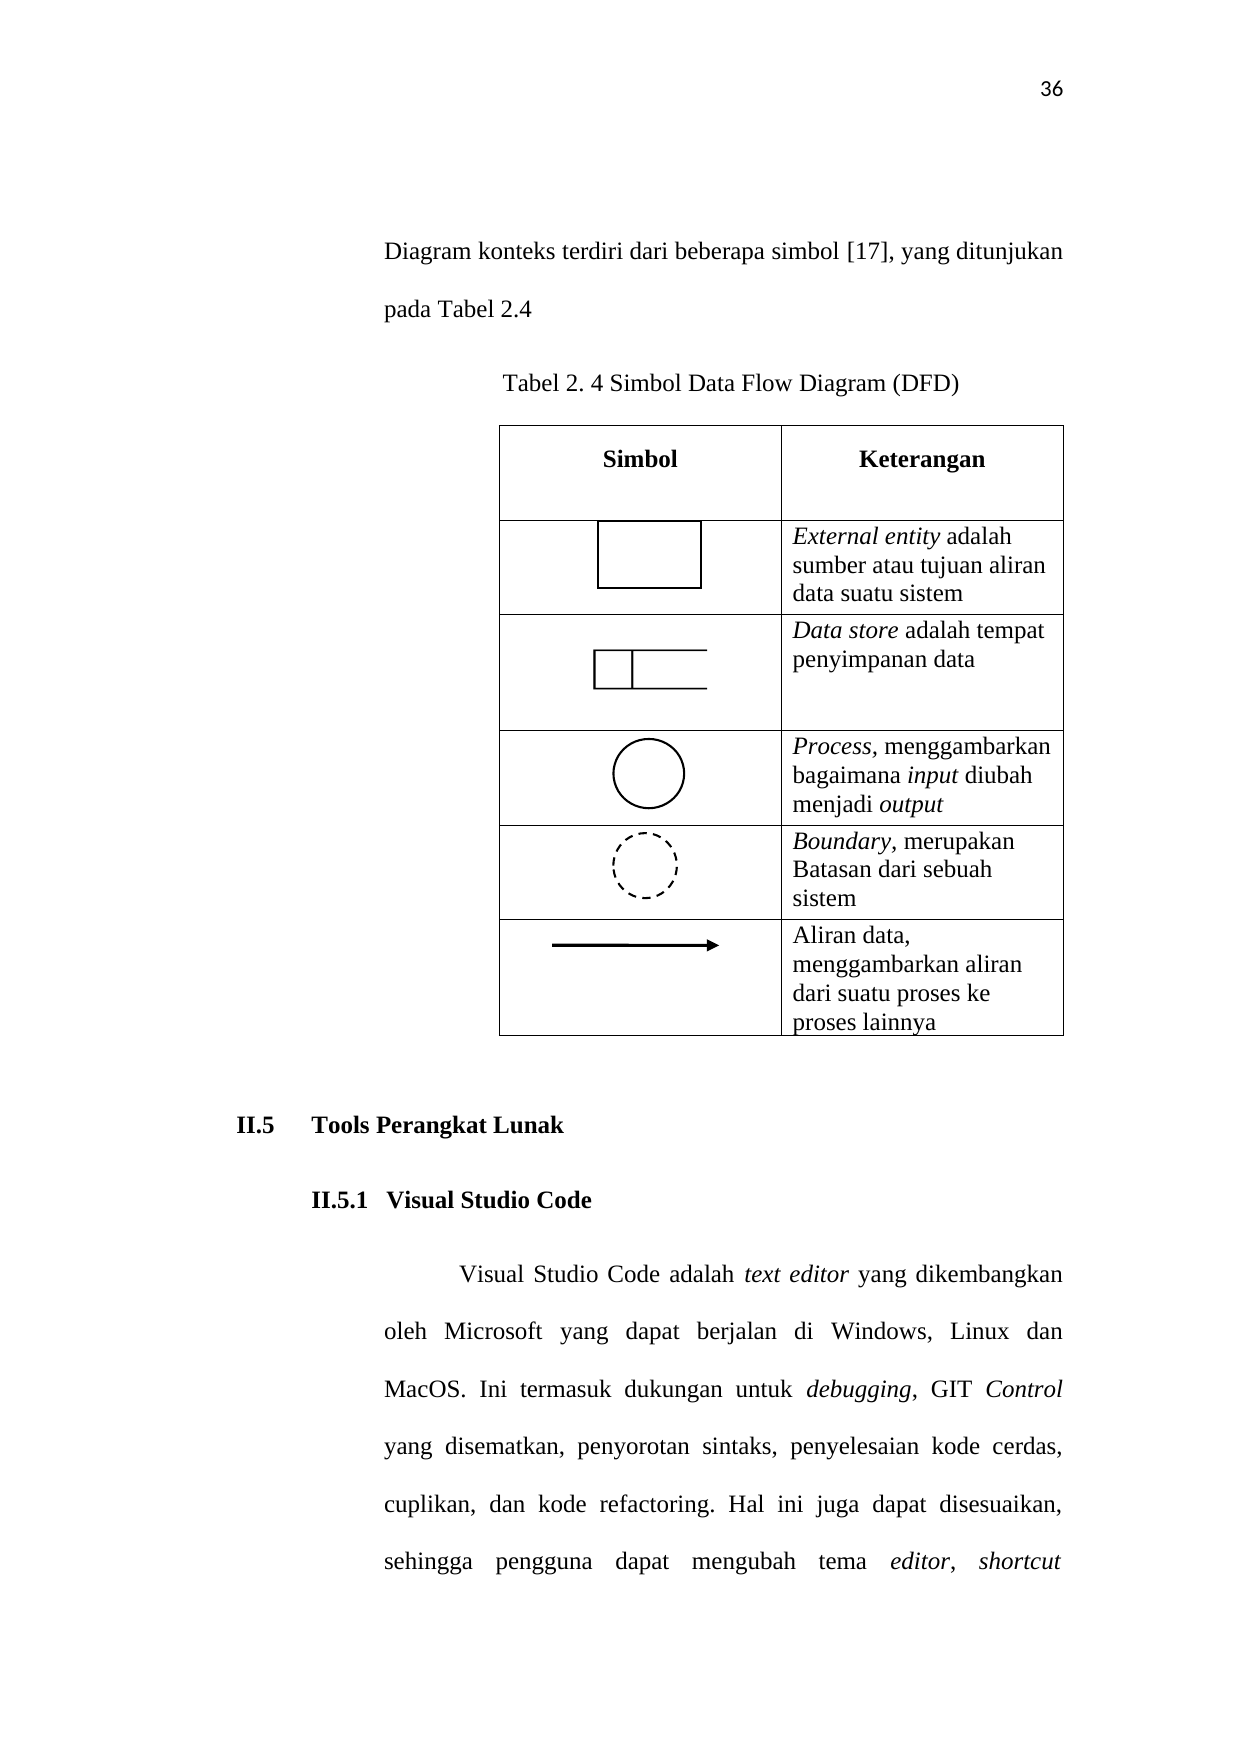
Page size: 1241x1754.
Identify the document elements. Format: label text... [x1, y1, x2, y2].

table_cell Boundary, merupakan Batasan dari sebuah sistem [782, 826, 1063, 919]
table_cell [500, 920, 781, 1035]
table_cell [500, 615, 781, 730]
table_header Keterangan [782, 426, 1063, 520]
table_header Simbol [500, 426, 781, 520]
table_cell Aliran data, menggambarkan aliran dari suatu proses ke proses lainnya [782, 920, 1063, 1035]
subtitle Visual Studio Code [311, 1185, 1063, 1213]
text Tabel 2. 4 Simbol Data Flow Diagram (DFD) [399, 368, 1063, 397]
table_cell [500, 731, 781, 825]
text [384, 236, 1063, 322]
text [384, 1259, 1063, 1575]
table_cell External entity adalah sumber atau tujuan aliran data suatu sistem [782, 521, 1063, 614]
table_cell [500, 521, 781, 614]
subtitle Tools Perangkat Lunak [236, 1111, 1063, 1139]
table_cell Data store adalah tempat penyimpanan data [782, 615, 1063, 730]
table_cell [500, 826, 781, 919]
table_cell Process, menggambarkan bagaimana input diubah menjadi output [782, 731, 1063, 825]
